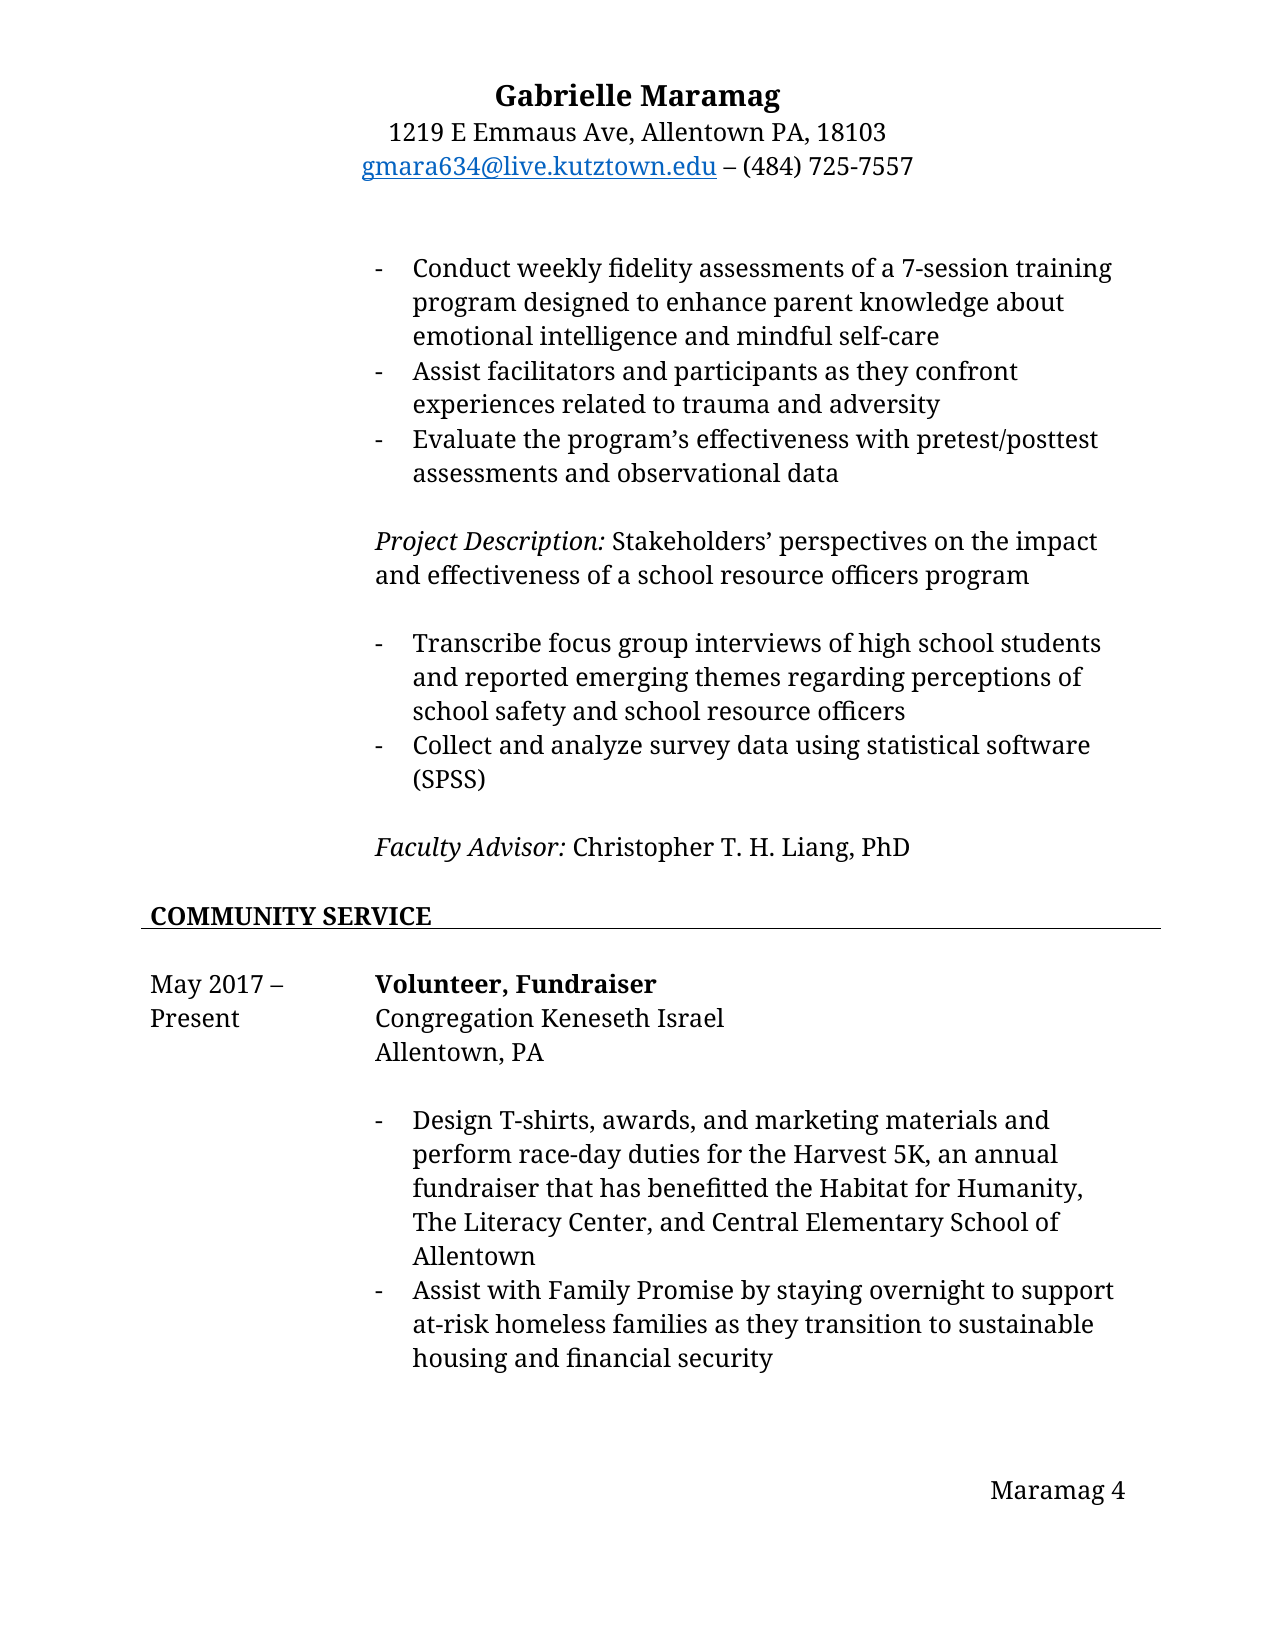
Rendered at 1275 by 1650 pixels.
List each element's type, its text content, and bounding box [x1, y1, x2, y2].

text Allentown, PA [375, 1034, 1125, 1068]
text COMMUNITY SERVICE [150, 898, 1125, 928]
text Present Congregation Keneseth Israel [150, 1000, 1125, 1034]
list Design T-shirts, awards, and marketing materials and perform race-day duties for the Harvest 5K, an annual fundraiser that has benefitted the Habitat for Humanity, The Literacy Center, and Central Elementary School of Allentown [375, 1102, 1125, 1273]
text Faculty Advisor: Christopher T. H. Liang, PhD [375, 830, 1125, 864]
list Assist facilitators and participants as they confront experiences related to trauma and adversity [375, 353, 1125, 421]
list Collect and analyze survey data using statistical software (SPSS) [375, 728, 1125, 796]
list Evaluate the program’s effectiveness with pretest/posttest assessments and observational data [375, 421, 1125, 489]
list Conduct weekly fidelity assessments of a 7-session training program designed to enhance parent knowledge about emotional intelligence and mindful self-care [375, 251, 1125, 353]
list Transcribe focus group interviews of high school students and reported emerging themes regarding perceptions of school safety and school resource officers [375, 626, 1125, 728]
text Project Description: Stakeholders’ perspectives on the impact and effectiveness of a school resource officers program [375, 523, 1125, 592]
list Assist with Family Promise by staying overnight to support at-risk homeless families as they transition to sustainable housing and financial security [375, 1273, 1125, 1375]
text May 2017 – Volunteer, Fundraiser [150, 966, 1125, 1000]
